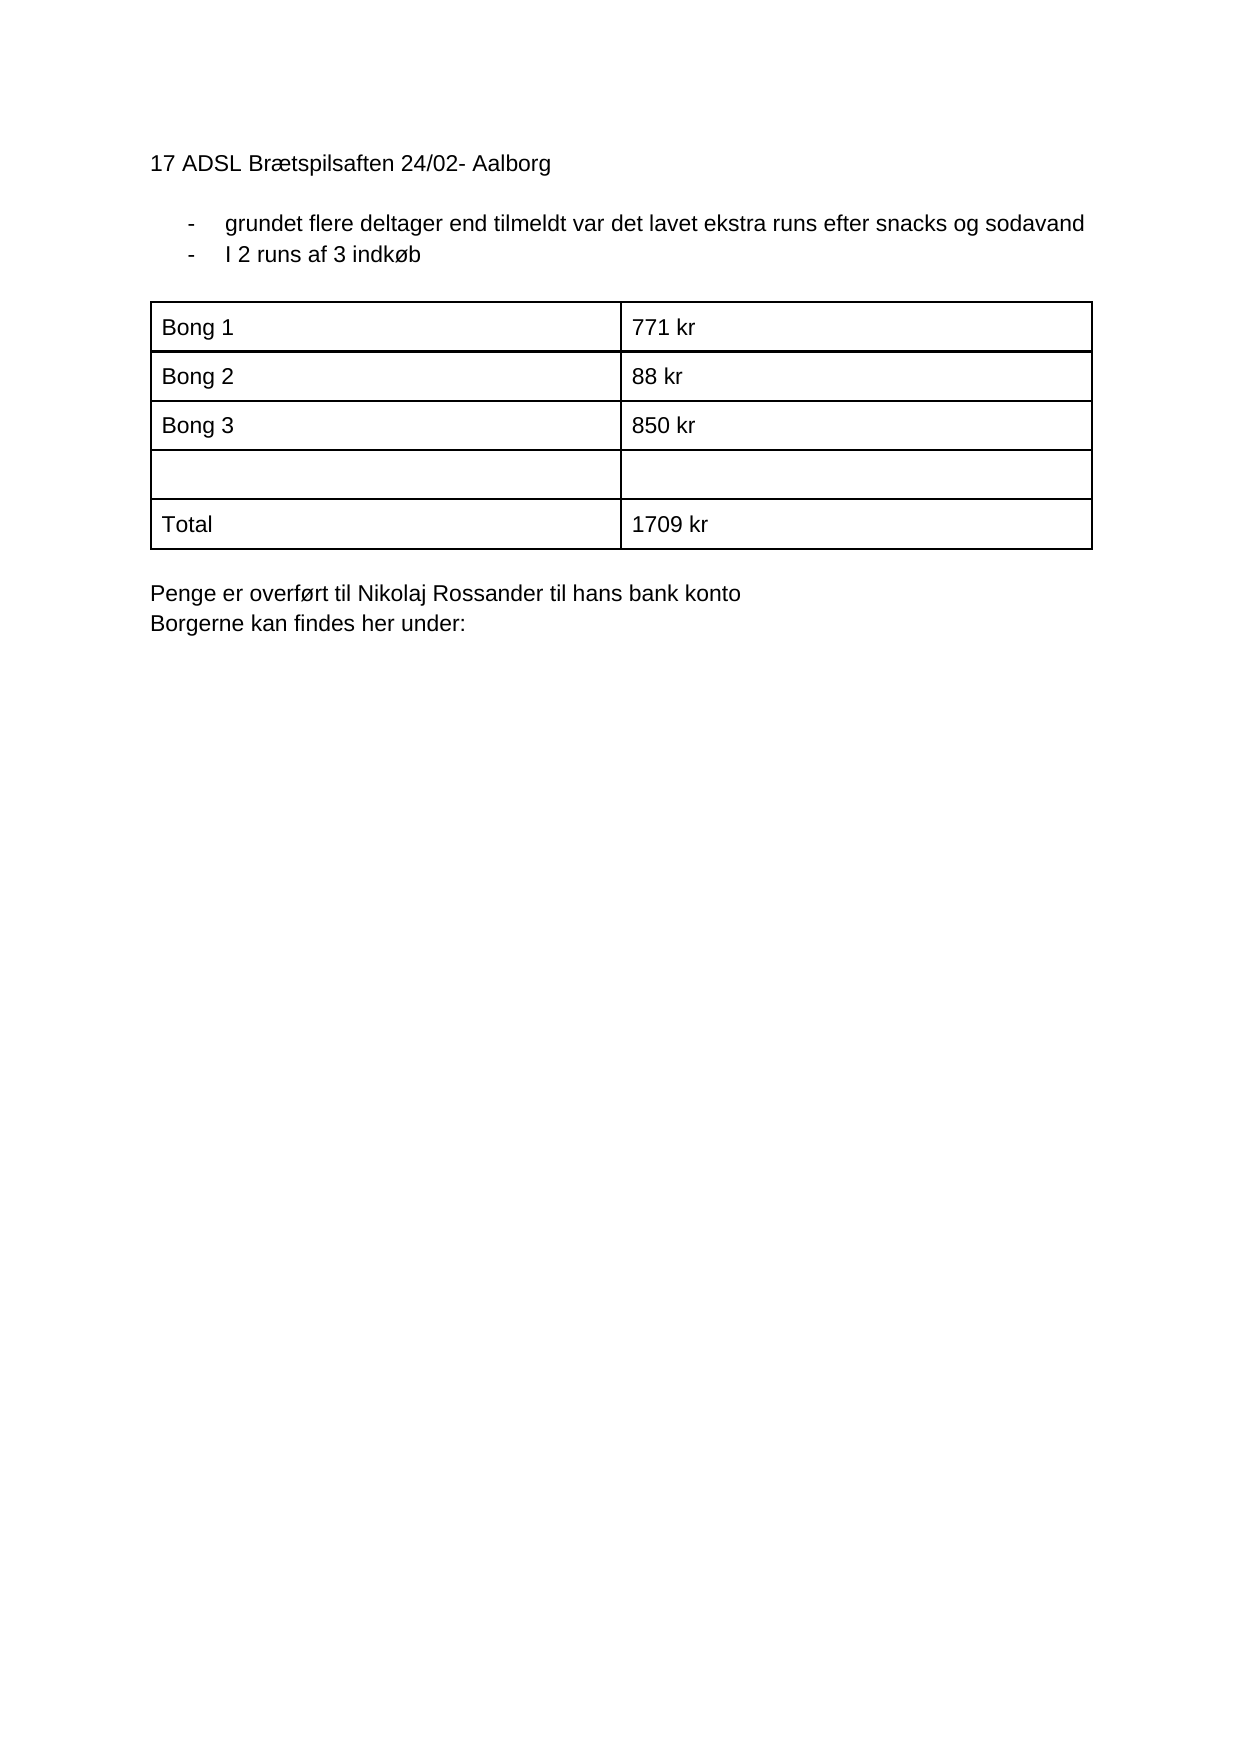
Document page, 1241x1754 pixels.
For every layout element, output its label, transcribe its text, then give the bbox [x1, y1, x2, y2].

table_header 771 kr [622, 303, 1091, 350]
table_cell 1709 kr [622, 500, 1091, 547]
table_cell [622, 451, 1091, 498]
table_cell Bong 2 [152, 353, 620, 399]
text Penge er overført til Nikolaj Rossander til hans bank konto [150, 580, 1090, 606]
table_cell [152, 451, 620, 498]
table_cell 88 kr [622, 353, 1091, 399]
table_cell Bong 3 [152, 402, 620, 449]
text Borgerne kan findes her under: [150, 610, 1090, 636]
list grundet flere deltager end tilmeldt var det lavet ekstra runs efter snacks og sodavand [187, 210, 1090, 237]
text 17 ADSL Brætspilsaften 24/02- Aalborg [150, 150, 1090, 176]
table_cell 850 kr [622, 402, 1091, 449]
table_header Bong 1 [152, 303, 620, 350]
table_cell Total [152, 500, 620, 547]
list I 2 runs af 3 indkøb [187, 241, 1090, 267]
